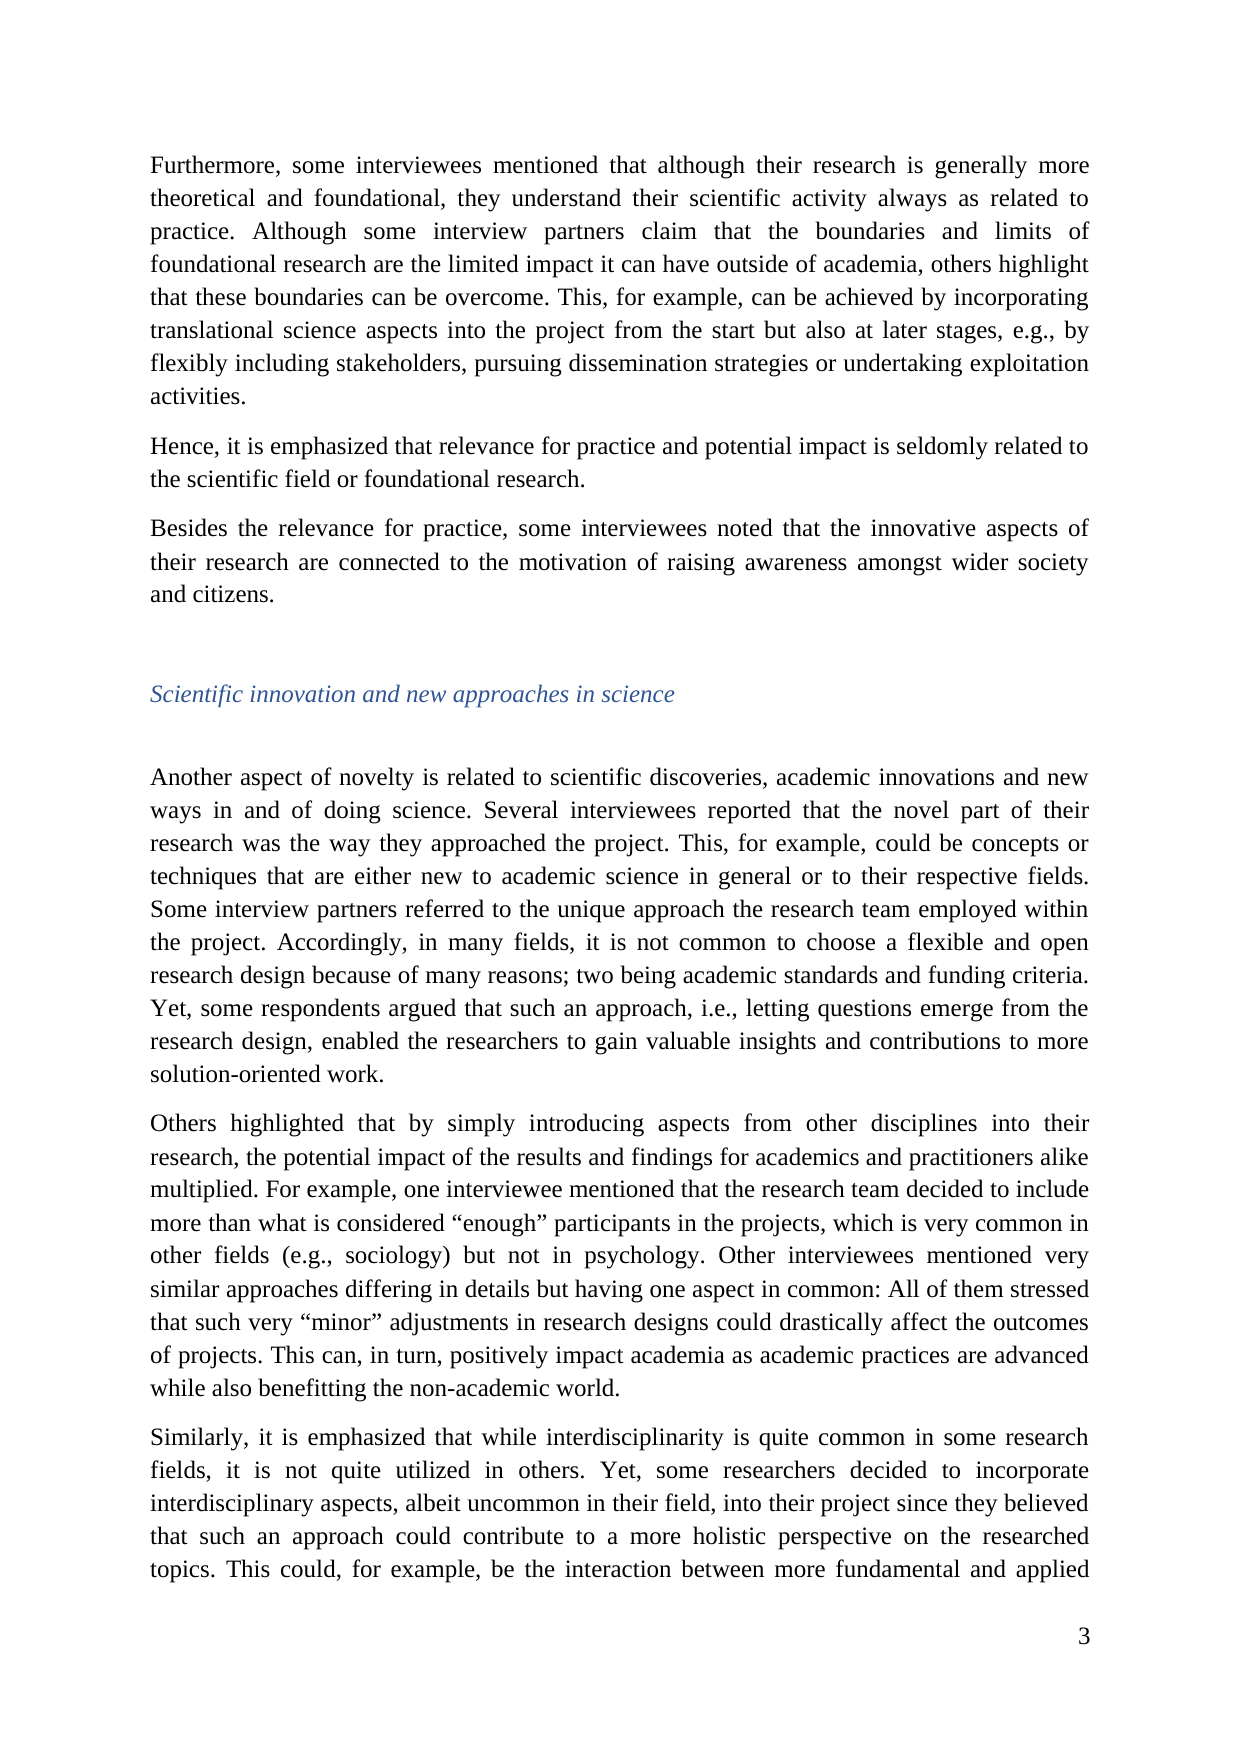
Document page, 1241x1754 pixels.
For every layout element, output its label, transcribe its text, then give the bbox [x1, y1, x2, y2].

text Furthermore, some interviewees mentioned that although their research is generally more theoretical and foundational, they understand their scientific activity always as related to practice. Although some interview partners claim that the boundaries and limits of foundational research are the limited impact it can have outside of academia, others highlight that these boundaries can be overcome. This, for example, can be achieved by incorporating translational science aspects into the project from the start but also at later stages, e.g., by flexibly including stakeholders, pursuing dissemination strategies or undertaking exploitation activities. [150, 150, 1090, 410]
text Besides the relevance for practice, some interviewees noted that the innovative aspects of their research are connected to the motivation of raising awareness amongst wider society and citizens. [150, 513, 1090, 608]
text Another aspect of novelty is related to scientific discoveries, academic innovations and new ways in and of doing science. Several interviewees reported that the novel part of their research was the way they approached the project. This, for example, could be concepts or techniques that are either new to academic science in general or to their respective fields. Some interview partners referred to the unique approach the research team employed within the project. Accordingly, in many fields, it is not common to choose a flexible and open research design because of many reasons; two being academic standards and funding criteria. Yet, some respondents argued that such an approach, i.e., letting questions emerge from the research design, enabled the researchers to gain valuable insights and contributions to more solution-oriented work. [150, 762, 1090, 1088]
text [150, 1422, 1090, 1583]
text Others highlighted that by simply introducing aspects from other disciplines into their research, the potential impact of the results and findings for academics and practitioners alike multiplied. For example, one interviewee mentioned that the research team decided to include more than what is considered “enough” participants in the projects, which is very common in other fields (e.g., sociology) but not in psychology. Other interviewees mentioned very similar approaches differing in details but having one aspect in common: All of them stressed that such very “minor” adjustments in research designs could drastically affect the outcomes of projects. This can, in turn, positively impact academia as academic practices are advanced while also benefitting the non-academic world. [150, 1108, 1090, 1401]
subtitle Scientific innovation and new approaches in science [150, 679, 1090, 708]
text Hence, it is emphasized that relevance for practice and potential impact is seldomly related to the scientific field or foundational research. [150, 431, 1090, 493]
